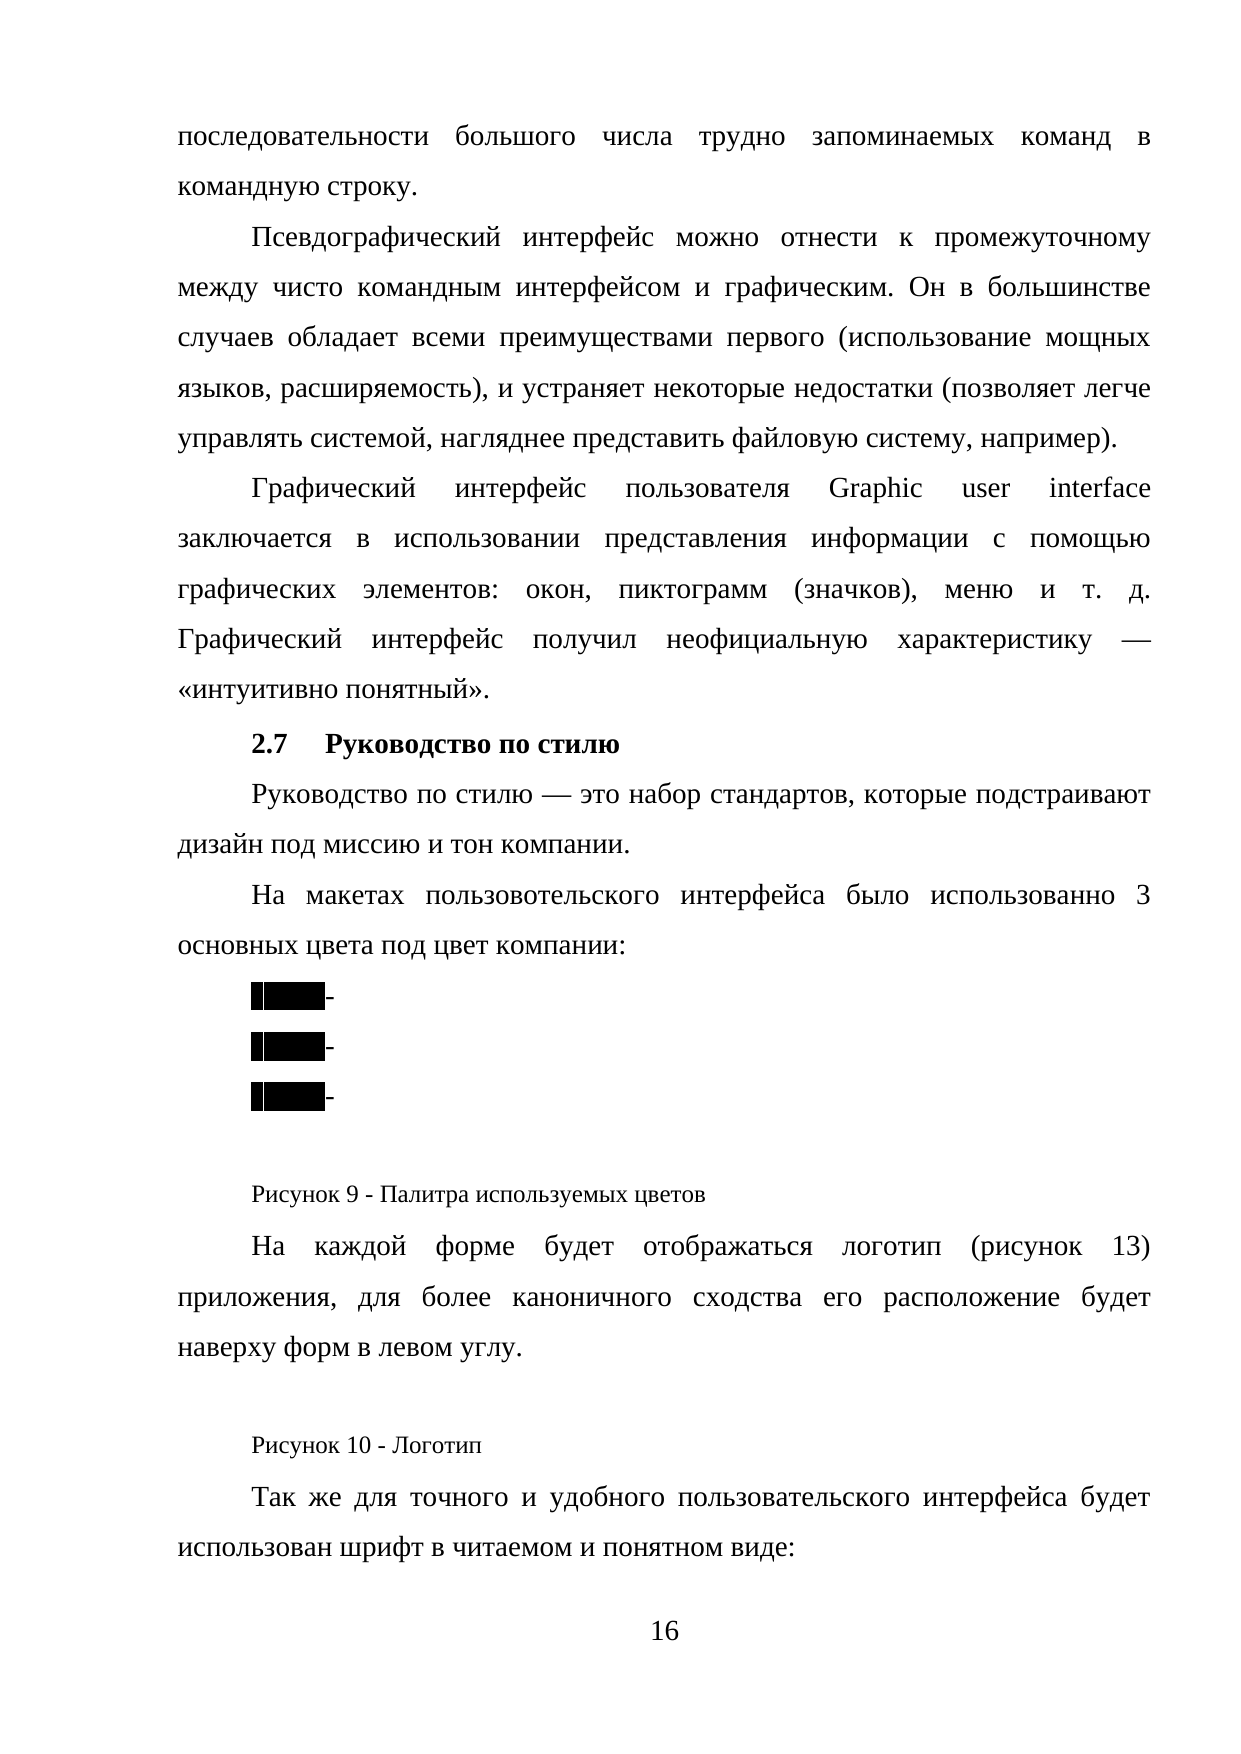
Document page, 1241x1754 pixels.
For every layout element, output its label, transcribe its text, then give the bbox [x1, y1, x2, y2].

list - [177, 1078, 1152, 1112]
text Так же для точного и удобного пользовательского интерфейса будет использован шрифт в читаемом и понятном виде: [177, 1479, 1152, 1563]
text Графический интерфейс пользователя Graphic user interface заключается в использовании представления информации с помощью графических элементов: окон, пиктограмм (значков), меню и т. д. Графический интерфейс получил неофициальную характеристику — «интуитивно понятный». [177, 470, 1152, 705]
text Рисунок 10 - Логотип [177, 1430, 1152, 1458]
text Рисунок 9 - Палитра используемых цветов [177, 1179, 1152, 1208]
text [177, 118, 1152, 202]
text На макетах пользовотельского интерфейса было использованно 3 основных цвета под цвет компании: [177, 877, 1152, 961]
subtitle Руководство по стилю [177, 726, 1152, 759]
list - [177, 1028, 1152, 1061]
text На каждой форме будет отображаться логотип (рисунок 13) приложения, для более каноничного сходства его расположение будет наверху форм в левом углу. [177, 1228, 1152, 1363]
text Руководство по стилю — это набор стандартов, которые подстраивают дизайн под миссию и тон компании. [177, 776, 1152, 860]
text Псевдографический интерфейс можно отнести к промежуточному между чисто командным интерфейсом и графическим. Он в большинстве случаев обладает всеми преимуществами первого (использование мощных языков, расширяемость), и устраняет некоторые недостатки (позволяет легче управлять системой, нагляднее представить файловую систему, например). [177, 219, 1152, 453]
list - [177, 978, 1152, 1011]
